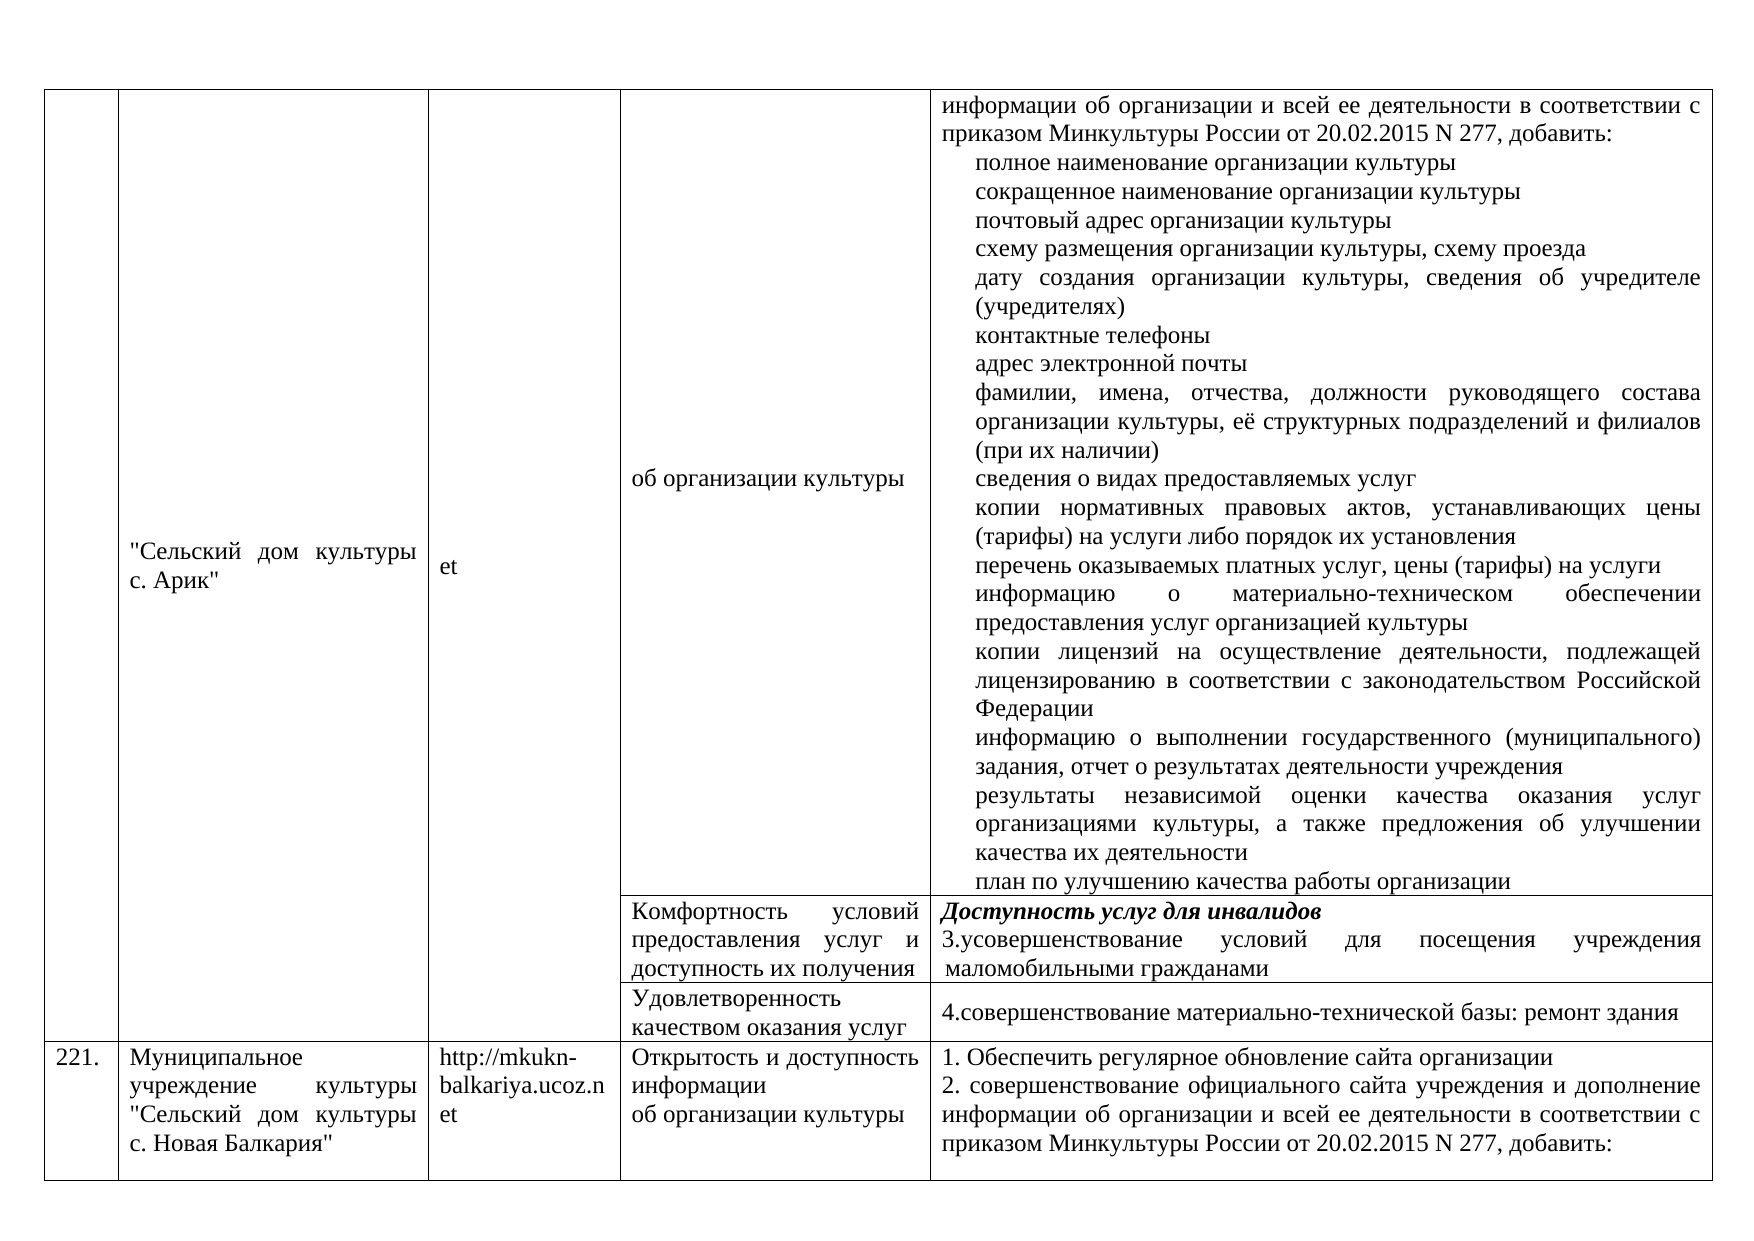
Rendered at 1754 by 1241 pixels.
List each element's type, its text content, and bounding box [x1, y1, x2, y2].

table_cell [119, 90, 428, 1041]
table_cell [429, 90, 620, 1041]
table_cell Комфортность условий предоставления услуг и доступность их получения [621, 896, 930, 982]
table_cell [621, 1042, 930, 1180]
table_cell [45, 90, 118, 1041]
table_cell 4.совершенствование материально-технической базы: ремонт здания [931, 983, 1712, 1041]
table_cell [119, 1042, 428, 1180]
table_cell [621, 90, 930, 895]
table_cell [931, 90, 1712, 895]
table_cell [429, 1042, 620, 1180]
table_cell Удовлетворенность качеством оказания услуг [621, 983, 930, 1041]
table_cell [45, 1042, 118, 1180]
table_cell Доступность услуг для инвалидов 3.усовершенствование условий для посещения учреждения маломобильными гражданами [931, 896, 1712, 982]
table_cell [931, 1042, 1712, 1180]
